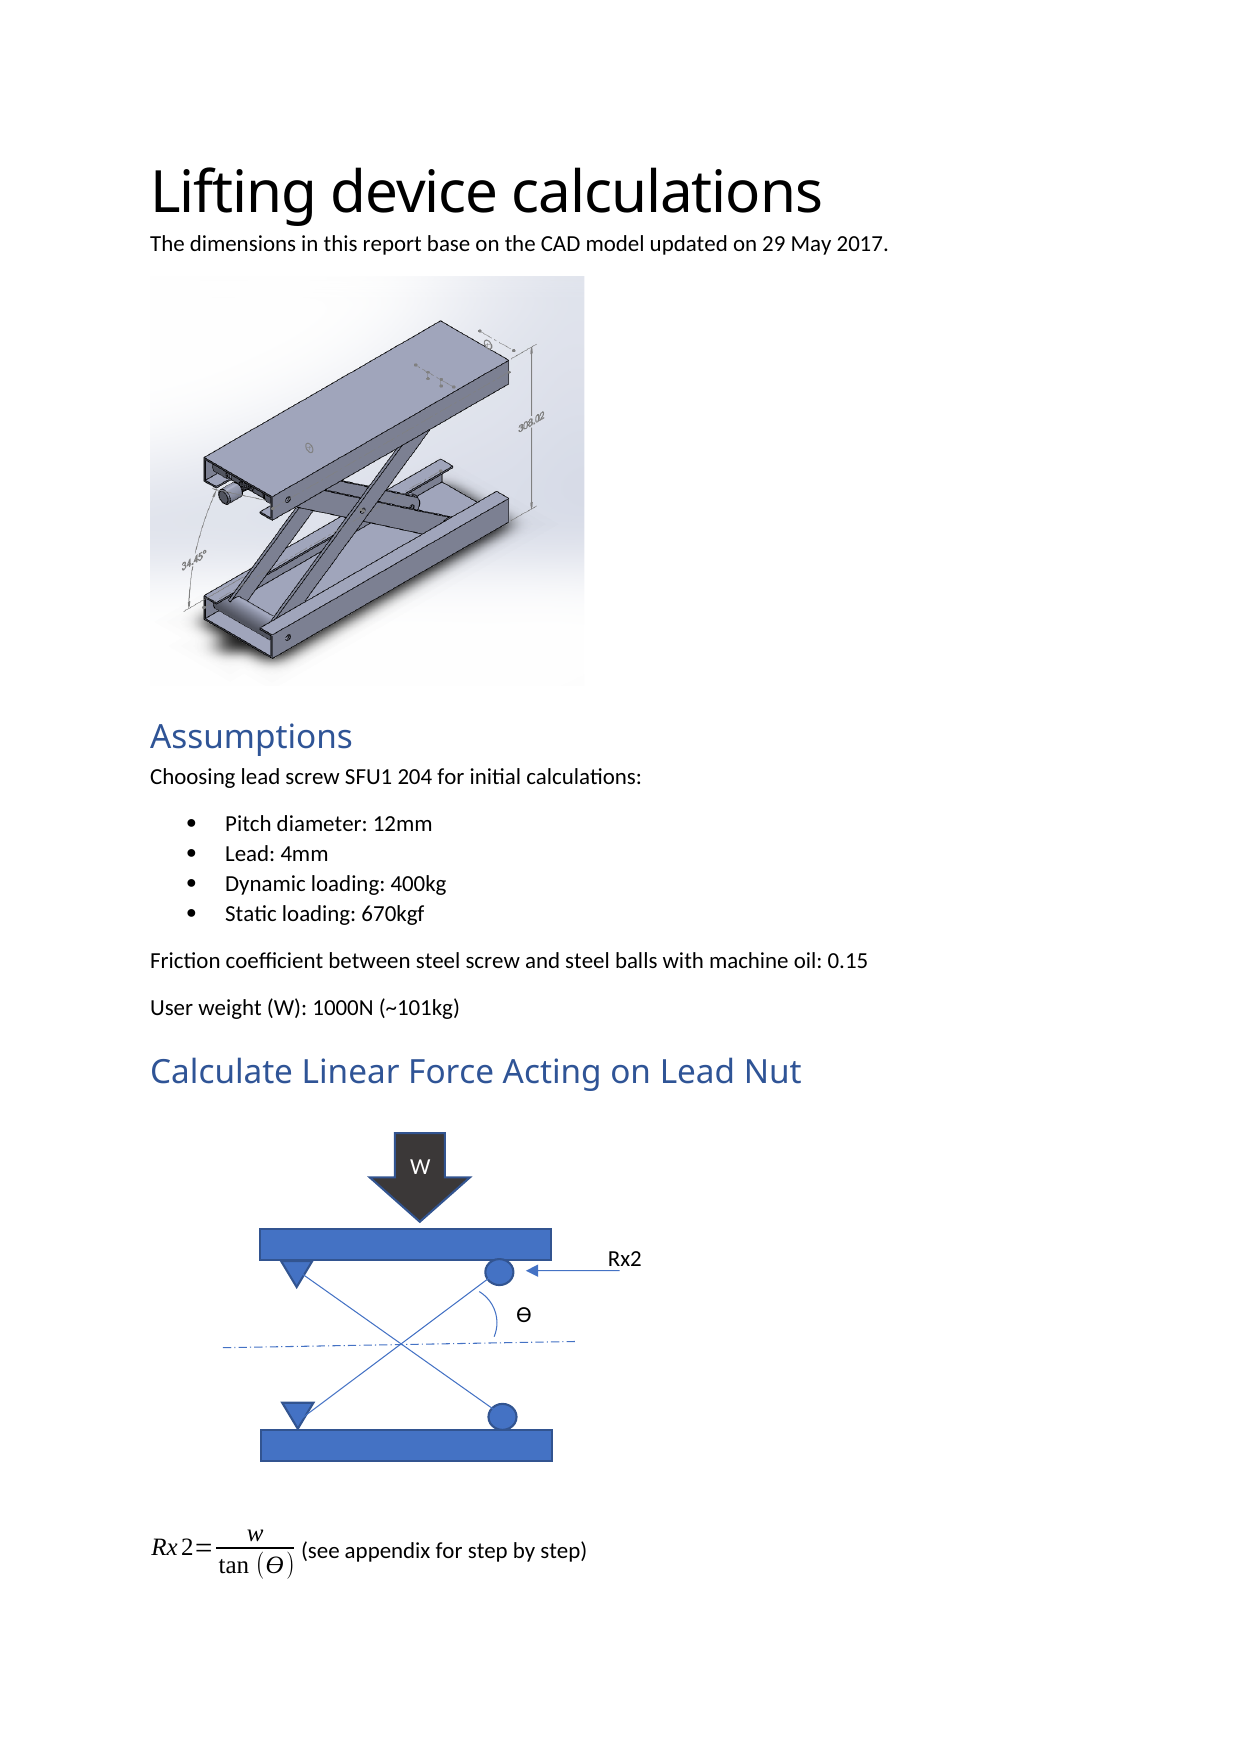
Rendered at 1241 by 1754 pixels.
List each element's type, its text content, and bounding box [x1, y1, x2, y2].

subtitle Calculate Linear Force Acting on Lead Nut [150, 1048, 1090, 1094]
list Static loading: 670kgf [187, 899, 1090, 927]
text Choosing lead screw SFU1 204 for initial calculations: [150, 762, 1090, 790]
text Friction coefficient between steel screw and steel balls with machine oil: 0.15 [150, 946, 1090, 974]
text The dimensions in this report base on the CAD model updated on 29 May 2017. [150, 229, 1090, 257]
list Pitch diameter: 12mm [187, 809, 1090, 837]
text (see appendix for step by step) [150, 1519, 1090, 1580]
list Lead: 4mm [187, 839, 1090, 867]
title Lifting device calculations [150, 150, 1090, 229]
text User weight (W): 1000N (~101kg) [150, 993, 1090, 1021]
picture [150, 276, 585, 686]
subtitle Assumptions [150, 713, 1090, 758]
list Dynamic loading: 400kg [187, 869, 1090, 897]
